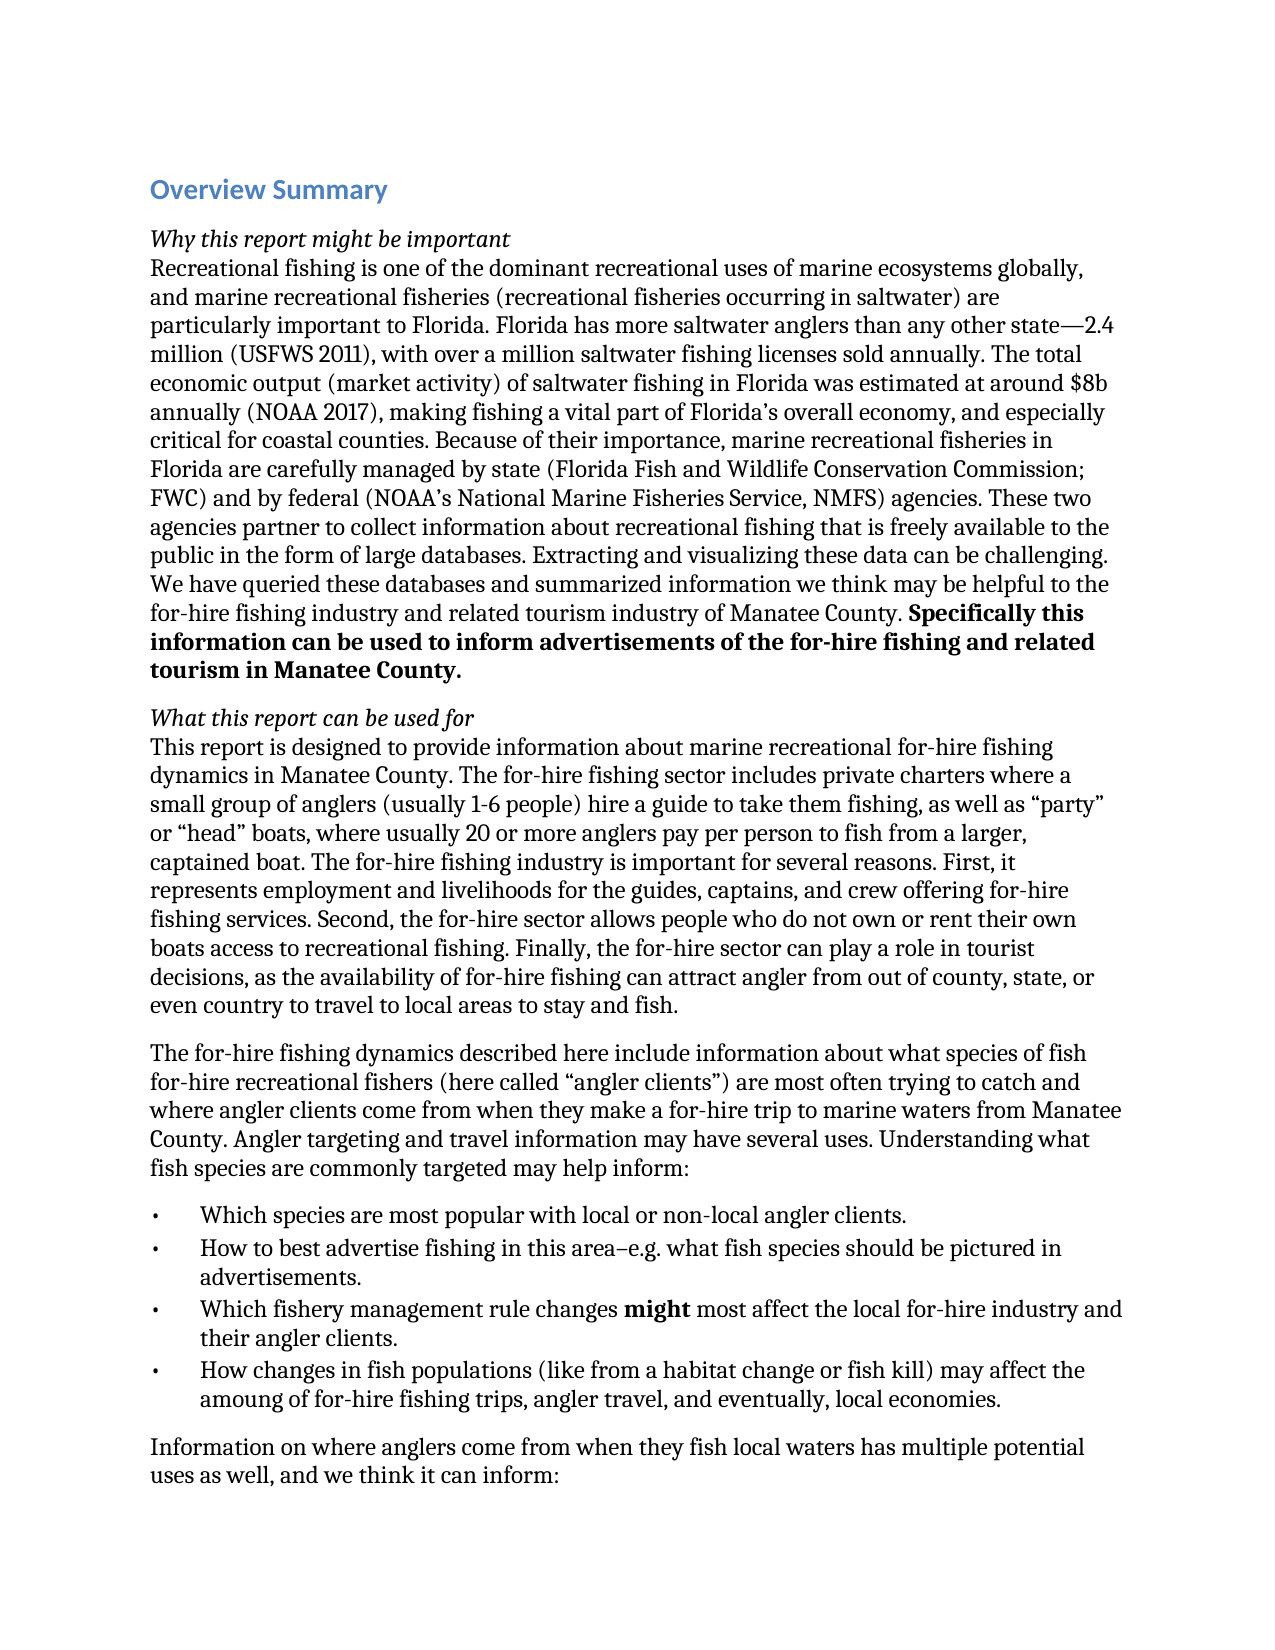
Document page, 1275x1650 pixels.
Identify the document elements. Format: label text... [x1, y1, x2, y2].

text Information on where anglers come from when they fish local waters has multiple potential uses as well, and we think it can inform: [150, 1433, 1125, 1490]
list How changes in fish populations (like from a habitat change or fish kill) may affect the amoung of for-hire fishing trips, angler travel, and eventually, local economies. [150, 1356, 1125, 1414]
text What this report can be used for This report is designed to provide information about marine recreational for-hire fishing dynamics in Manatee County. The for-hire fishing sector includes private charters where a small group of anglers (usually 1-6 people) hire a guide to take them fishing, as well as “party” or “head” boats, where usually 20 or more anglers pay per person to fish from a larger, captained boat. The for-hire fishing industry is important for several reasons. First, it represents employment and livelihoods for the guides, captains, and crew offering for-hire fishing services. Second, the for-hire sector allows people who do not own or rent their own boats access to recreational fishing. Finally, the for-hire sector can play a role in tourist decisions, as the availability of for-hire fishing can attract angler from out of county, state, or even country to travel to local areas to stay and fish. [150, 704, 1125, 1020]
text The for-hire fishing dynamics described here include information about what species of fish for-hire recreational fishers (here called “angler clients”) are most often trying to catch and where angler clients come from when they make a for-hire trip to marine waters from Manatee County. Angler targeting and travel information may have several uses. Understanding what fish species are commonly targeted may help inform: [150, 1039, 1125, 1183]
list Which fishery management rule changes might most affect the local for-hire industry and their angler clients. [150, 1295, 1125, 1353]
list Which species are most popular with local or non-local angler clients. [150, 1201, 1125, 1230]
subtitle Overview Summary [150, 171, 1125, 206]
list How to best advertise fishing in this area–e.g. what fish species should be pictured in advertisements. [150, 1234, 1125, 1291]
text Why this report might be important Recreational fishing is one of the dominant recreational uses of marine ecosystems globally, and marine recreational fisheries (recreational fisheries occurring in saltwater) are particularly important to Florida. Florida has more saltwater anglers than any other state—2.4 million (USFWS 2011), with over a million saltwater fishing licenses sold annually. The total economic output (market activity) of saltwater fishing in Florida was estimated at around $8b annually (NOAA 2017), making fishing a vital part of Florida’s overall economy, and especially critical for coastal counties. Because of their importance, marine recreational fisheries in Florida are carefully managed by state (Florida Fish and Wildlife Conservation Commission; FWC) and by federal (NOAA’s National Marine Fisheries Service, NMFS) agencies. These two agencies partner to collect information about recreational fishing that is freely available to the public in the form of large databases. Extracting and visualizing these data can be challenging. We have queried these databases and summarized information we think may be helpful to the for-hire fishing industry and related tourism industry of Manatee County. Specifically this information can be used to inform advertisements of the for-hire fishing and related tourism in Manatee County. [150, 225, 1125, 685]
